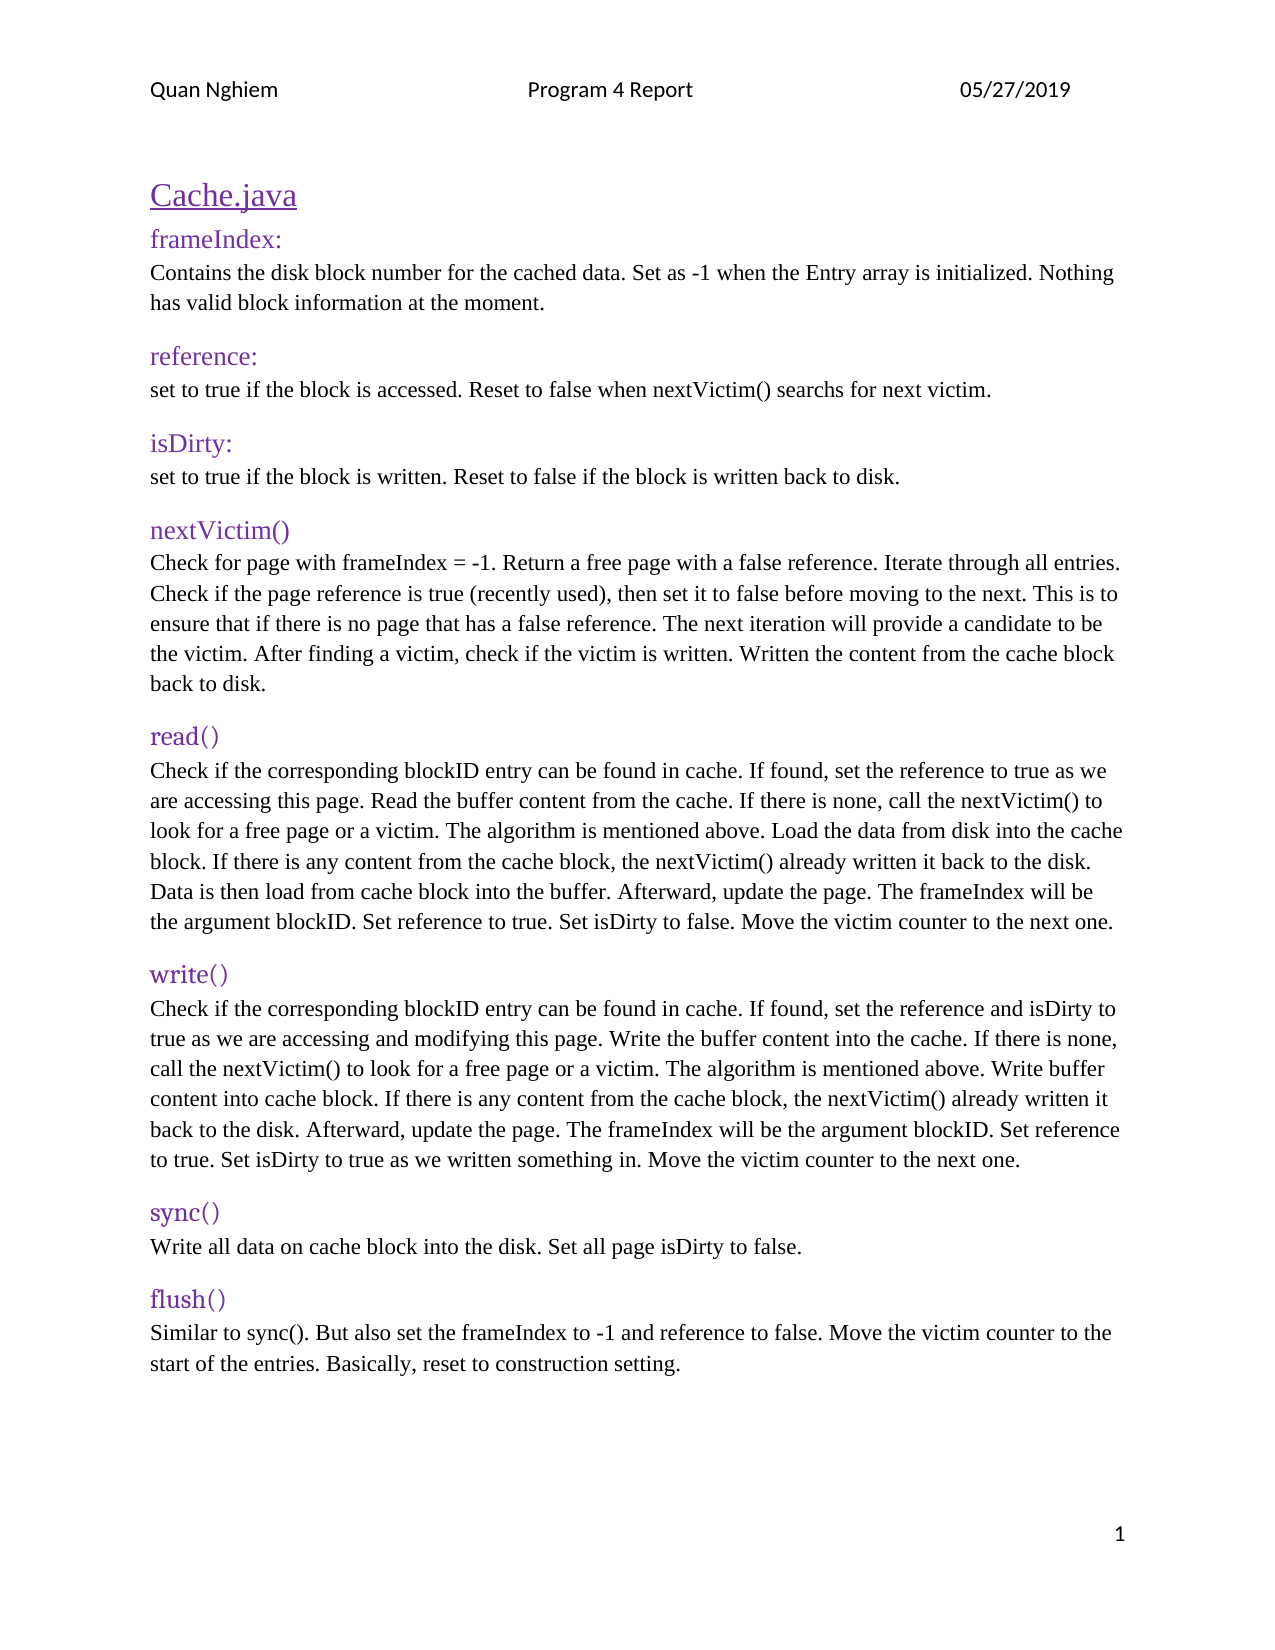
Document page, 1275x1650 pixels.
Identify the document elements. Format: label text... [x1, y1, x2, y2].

text set to true if the block is accessed. Reset to false when nextVictim() searchs for next victim. [150, 376, 1125, 402]
subtitle nextVictim() [150, 514, 1125, 545]
text Similar to sync(). But also set the frameIndex to -1 and reference to false. Move the victim counter to the start of the entries. Basically, reset to construction setting. [150, 1319, 1125, 1376]
subtitle flush() [150, 1284, 1125, 1315]
text Write all data on cache block into the disk. Set all page isDirty to false. [150, 1233, 1125, 1259]
subtitle write() [150, 959, 1125, 990]
text Check if the corresponding blockID entry can be found in cache. If found, set the reference to true as we are accessing this page. Read the buffer content from the cache. If there is none, call the nextVictim() to look for a free page or a victim. The algorithm is mentioned above. Load the data from disk into the cache block. If there is any content from the cache block, the nextVictim() already written it back to the disk. Data is then load from cache block into the buffer. Afterward, update the page. The frameIndex will be the argument blockID. Set reference to true. Set isDirty to false. Move the victim counter to the next one. [150, 757, 1125, 934]
subtitle reference: [150, 340, 1125, 371]
subtitle Cache.java [150, 175, 1125, 213]
subtitle sync() [150, 1197, 1125, 1228]
subtitle frameIndex: [150, 223, 1125, 254]
text set to true if the block is written. Reset to false if the block is written back to disk. [150, 463, 1125, 489]
subtitle read() [150, 721, 1125, 752]
text Check if the corresponding blockID entry can be found in cache. If found, set the reference and isDirty to true as we are accessing and modifying this page. Write the buffer content into the cache. If there is none, call the nextVictim() to look for a free page or a victim. The algorithm is mentioned above. Write buffer content into cache block. If there is any content from the cache block, the nextVictim() already written it back to the disk. Afterward, update the page. The frameIndex will be the argument blockID. Set reference to true. Set isDirty to true as we written something in. Move the victim counter to the next one. [150, 995, 1125, 1172]
text Check for page with frameIndex = -1. Return a free page with a false reference. Iterate through all entries. Check if the page reference is true (recently used), then set it to false before moving to the next. This is to ensure that if there is no page that has a false reference. The next iteration will provide a candidate to be the victim. After finding a victim, check if the victim is written. Written the content from the cache block back to disk. [150, 549, 1125, 697]
text Contains the disk block number for the cached data. Set as -1 when the Entry array is initialized. Nothing has valid block information at the moment. [150, 259, 1125, 316]
subtitle isDirty: [150, 427, 1125, 458]
